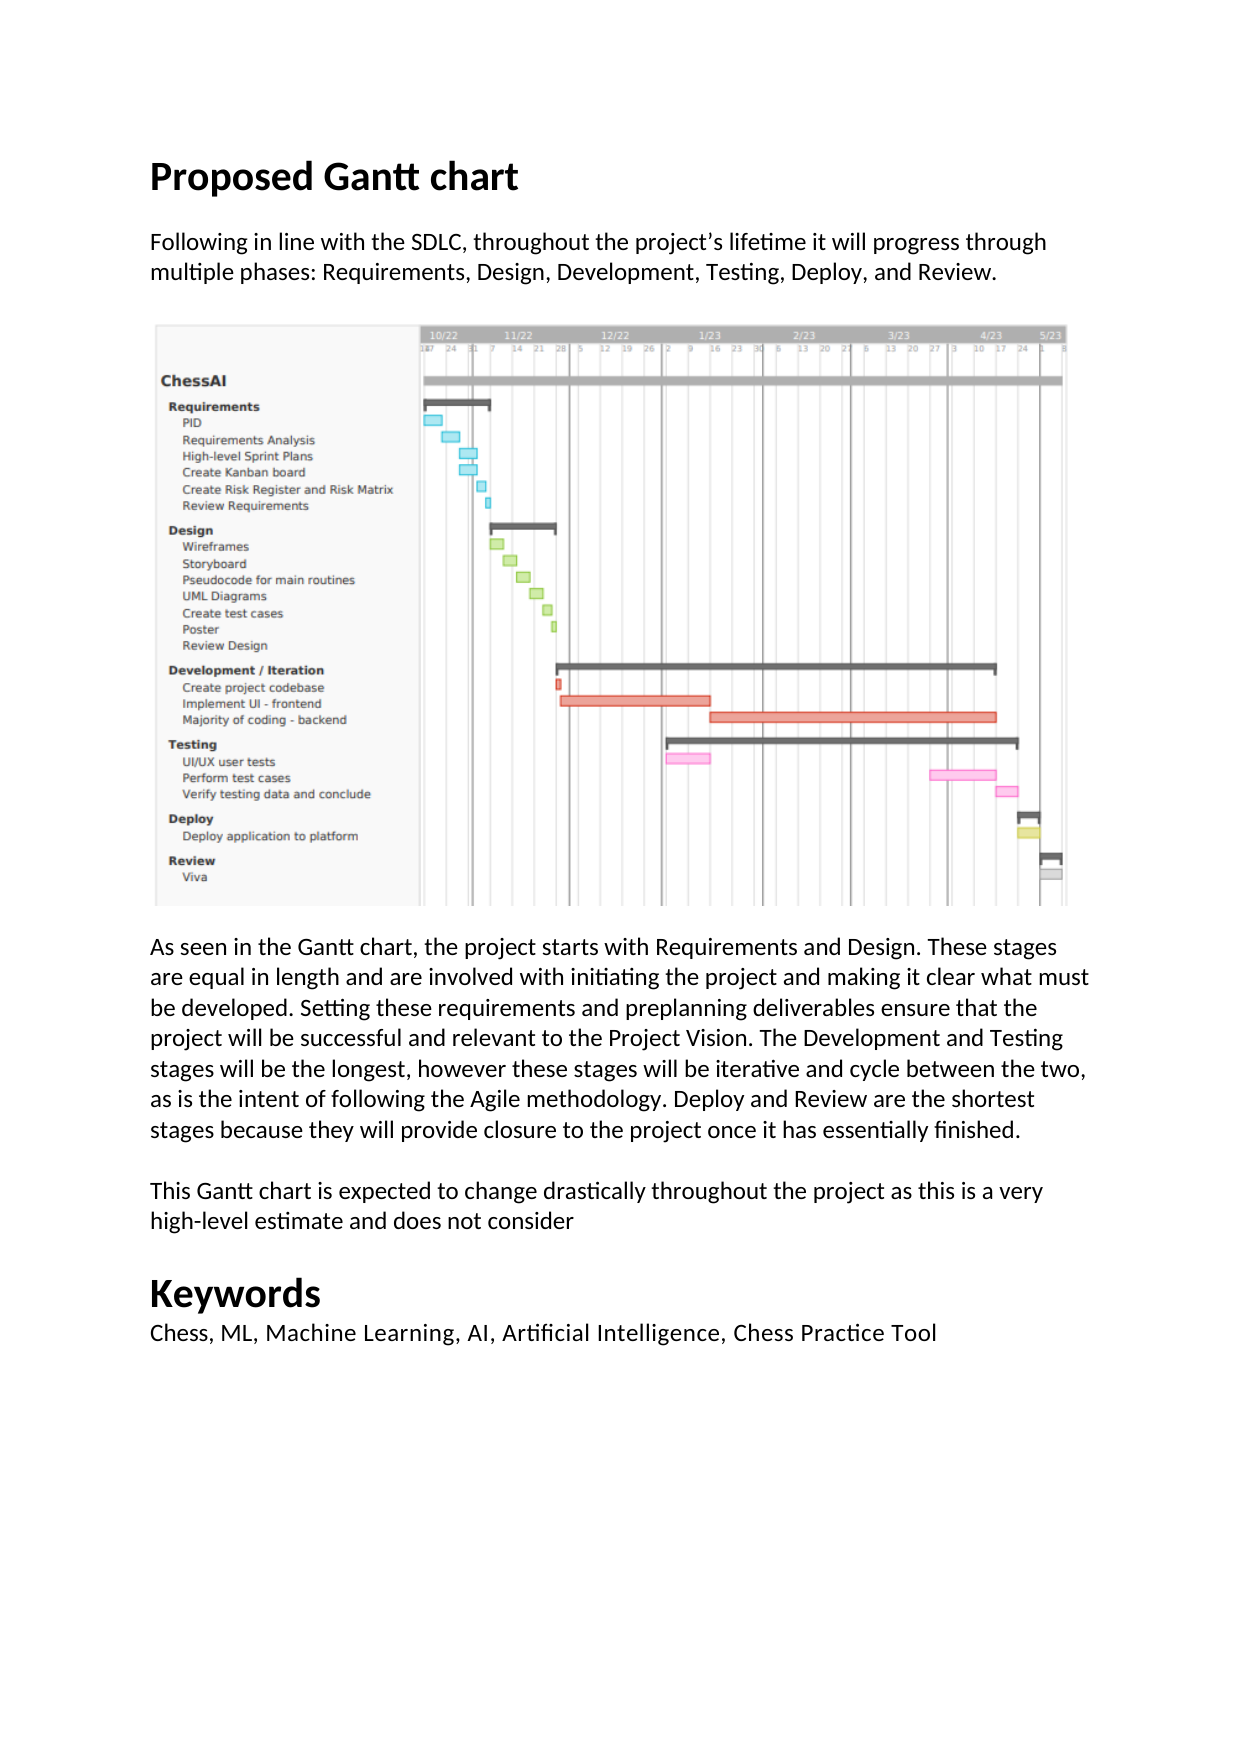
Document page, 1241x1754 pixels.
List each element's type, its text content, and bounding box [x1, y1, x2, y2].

text As seen in the Gantt chart, the project starts with Requirements and Design. These stages are equal in length and are involved with initiating the project and making it clear what must be developed. Setting these requirements and preplanning deliverables ensure that the project will be successful and relevant to the Project Vision. The Development and Testing stages will be the longest, however these stages will be iterative and cycle between the two, as is the intent of following the Agile methodology. Deploy and Review are the shortest stages because they will provide closure to the project once it has essentially finished. [150, 931, 1090, 1144]
text Chess, ML, Machine Learning, AI, Artificial Intelligence, Chess Practice Tool [150, 1317, 1090, 1348]
subtitle Keywords [150, 1267, 1090, 1317]
text This Gantt chart is expected to change drastically throughout the project as this is a very high-level estimate and does not consider [150, 1175, 1090, 1236]
subtitle Proposed Gantt chart [150, 150, 1090, 201]
text Following in line with the SDLC, throughout the project’s lifetime it will progress through multiple phases: Requirements, Design, Development, Testing, Deploy, and Review. [150, 226, 1090, 287]
picture [150, 317, 1090, 906]
